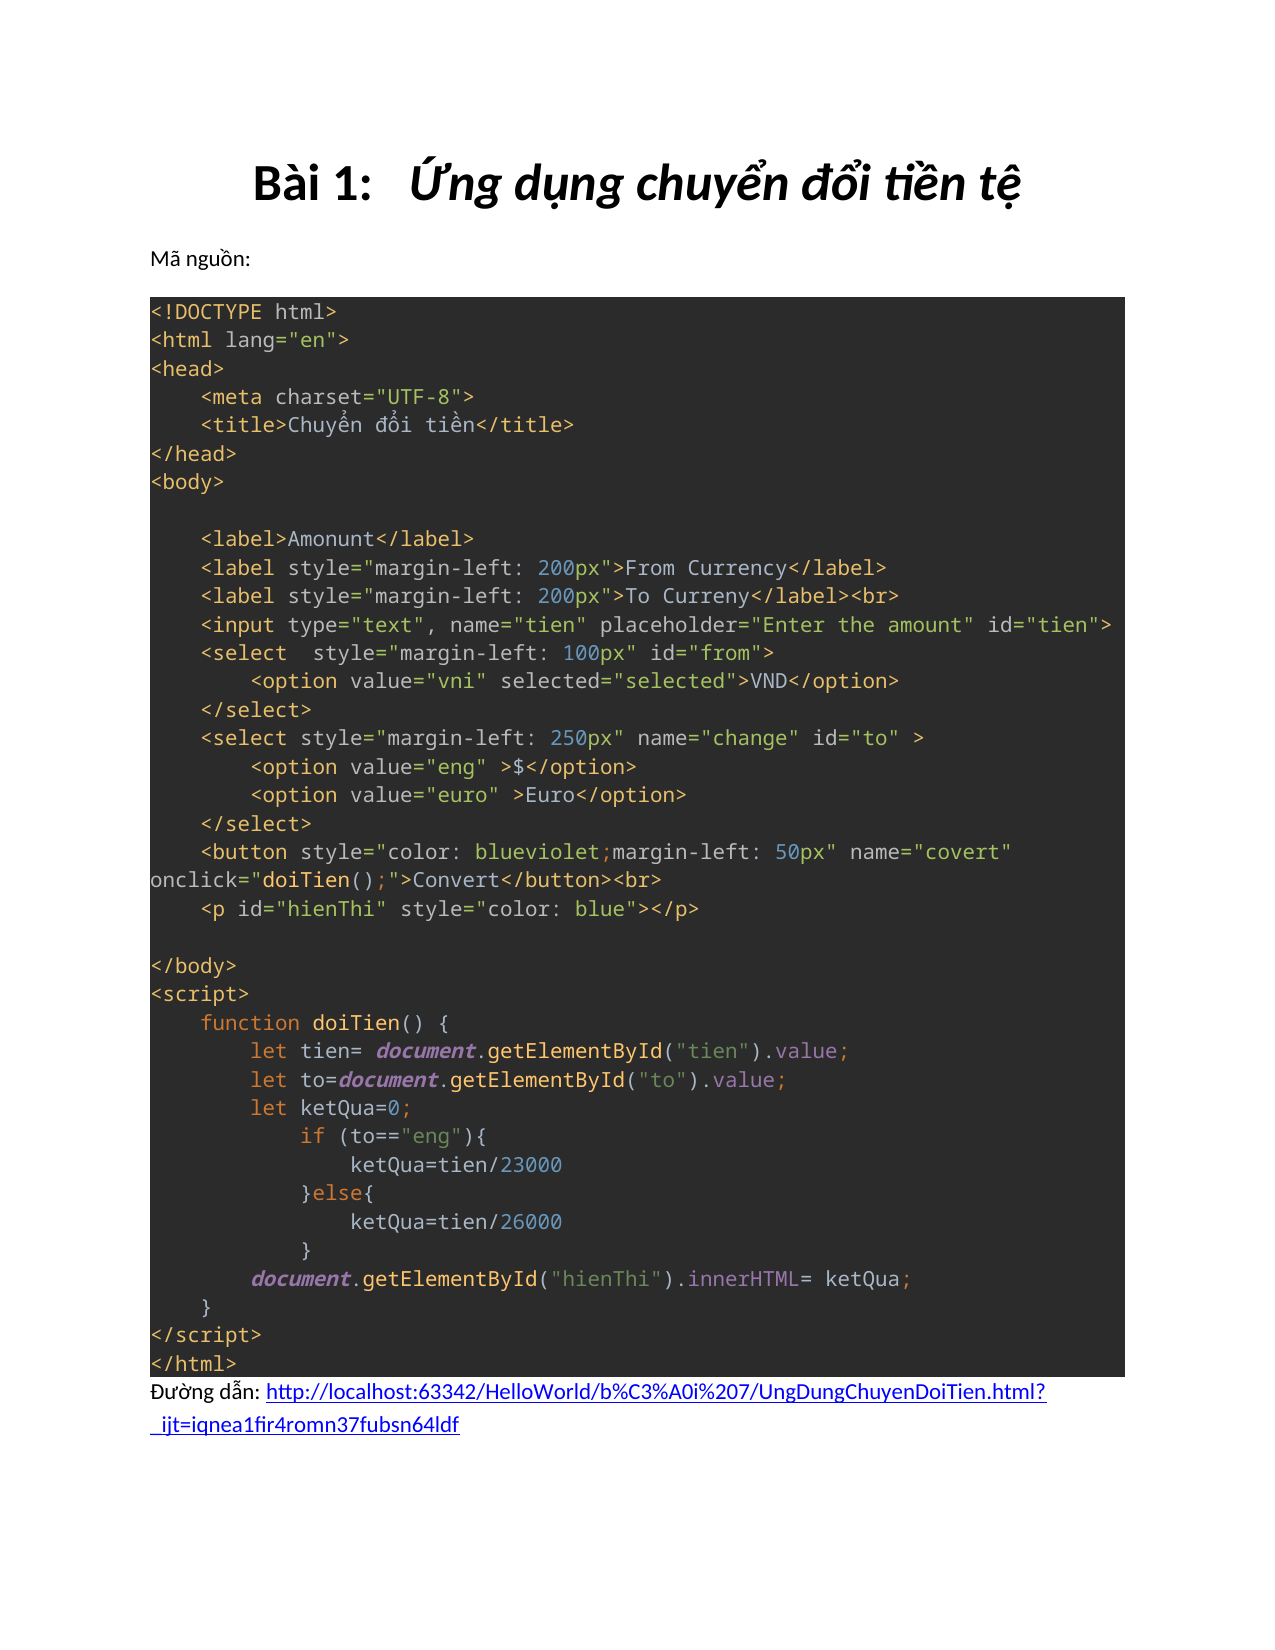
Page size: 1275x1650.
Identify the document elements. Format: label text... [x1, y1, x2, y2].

text Mã nguồn: [150, 244, 1125, 272]
text Đường dẫn: http://localhost:63342/HelloWorld/b%C3%A0i%207/UngDungChuyenDoiTien.html?_ijt=iqnea1fir4romn37fubsn64ldf [150, 1377, 1125, 1438]
text Bài 1: Ứng dụng chuyển đổi tiền tệ [150, 150, 1125, 213]
text <!DOCTYPE html> <html lang="en"> <head> <meta charset="UTF-8"> <title>Chuyển đổi tiền</title> </head> <body> <label>Amonunt</label> <label style="margin-left: 200px">From Currency</label> <label style="margin-left: 200px">To Curreny</label><br> <input type="text", name="tien" placeholder="Enter the amount" id="tien"> <select style="margin-left: 100px" id="from"> <option value="vni" selected="selected">VND</option> </select> <select style="margin-left: 250px" name="change" id="to" > <option value="eng" >$</option> <option value="euro" >Euro</option> </select> <button style="color: blueviolet;margin-left: 50px" name="covert" onclick="doiTien();">Convert</button><br> <p id="hienThi" style="color: blue"></p> </body> <script> function doiTien() { let tien= document.getElementById("tien").value; let to=document.getElementById("to").value; let ketQua=0; if (to=="eng"){ ketQua=tien/23000 }else{ ketQua=tien/26000 } document.getElementById("hienThi").innerHTML= ketQua; } </script> </html> [150, 297, 1125, 1377]
